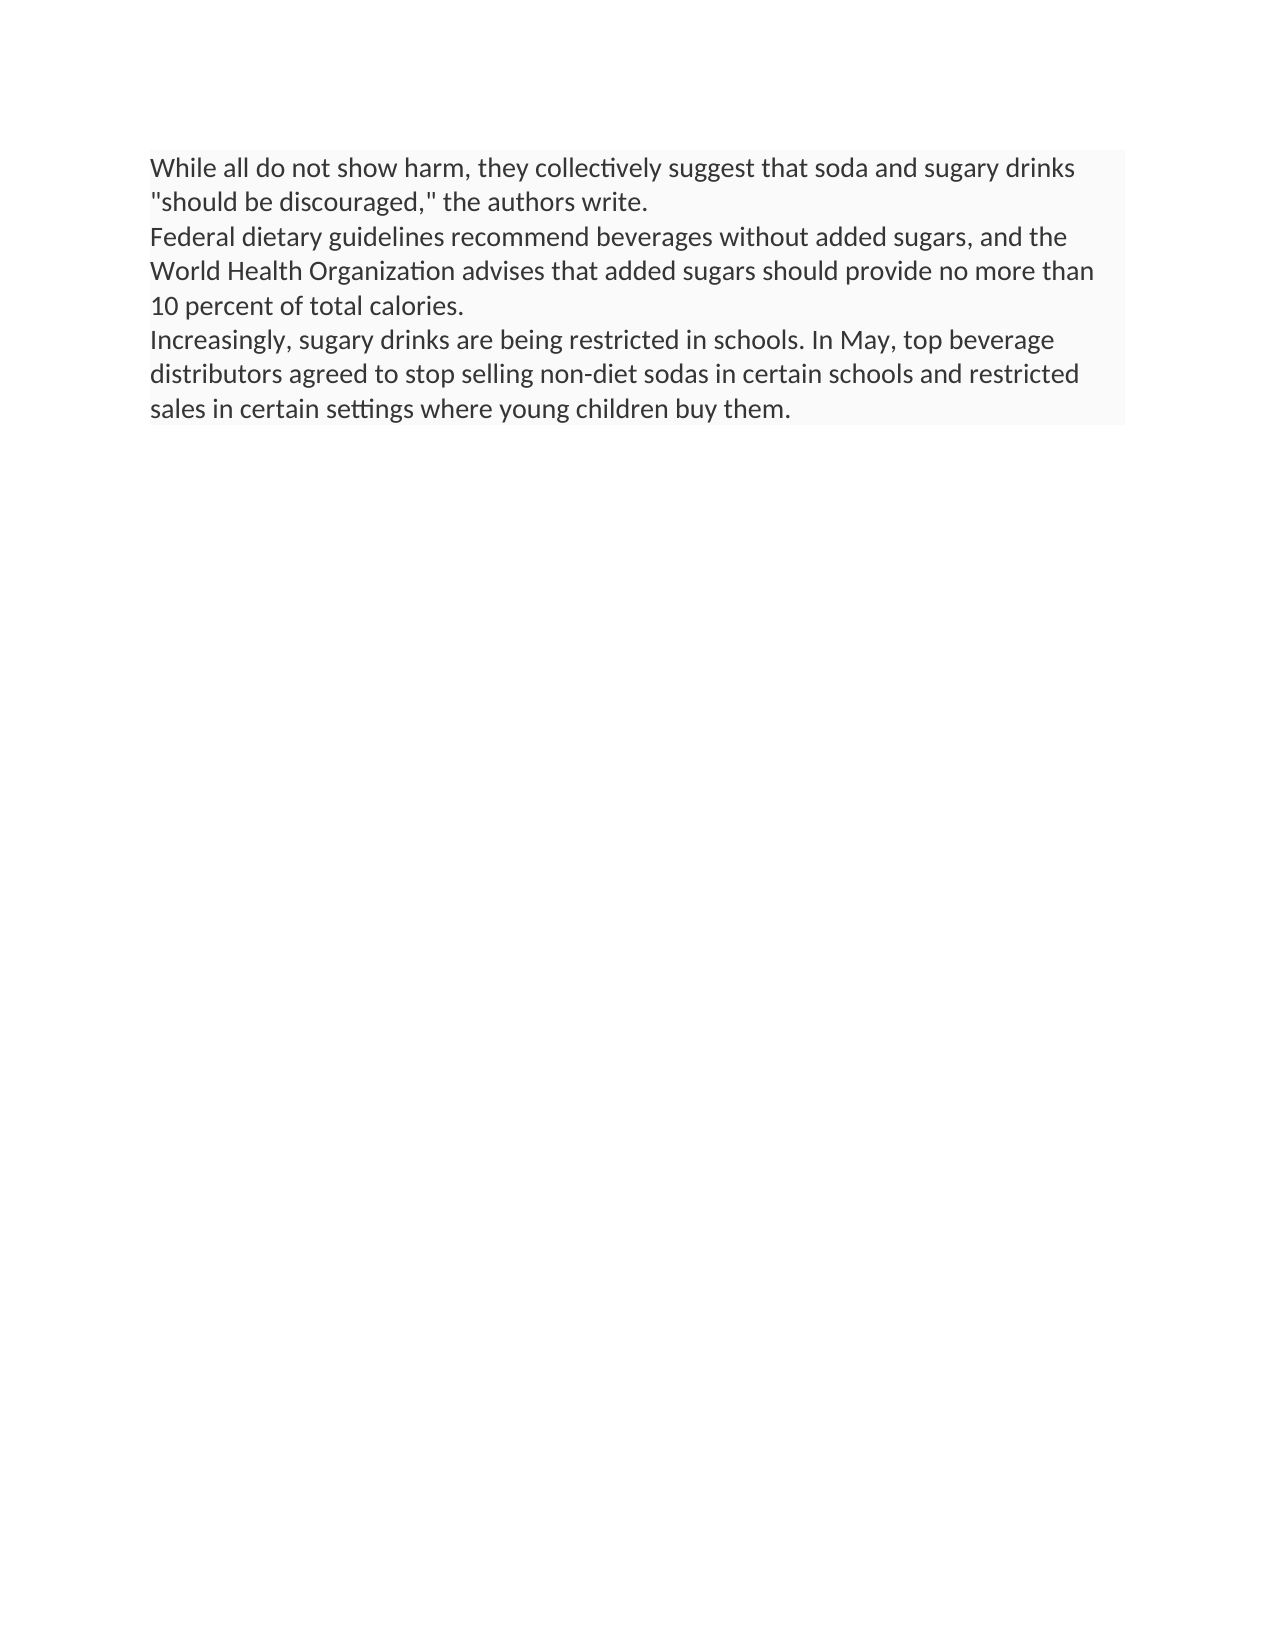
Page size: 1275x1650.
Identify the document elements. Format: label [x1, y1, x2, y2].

text [150, 150, 1125, 425]
